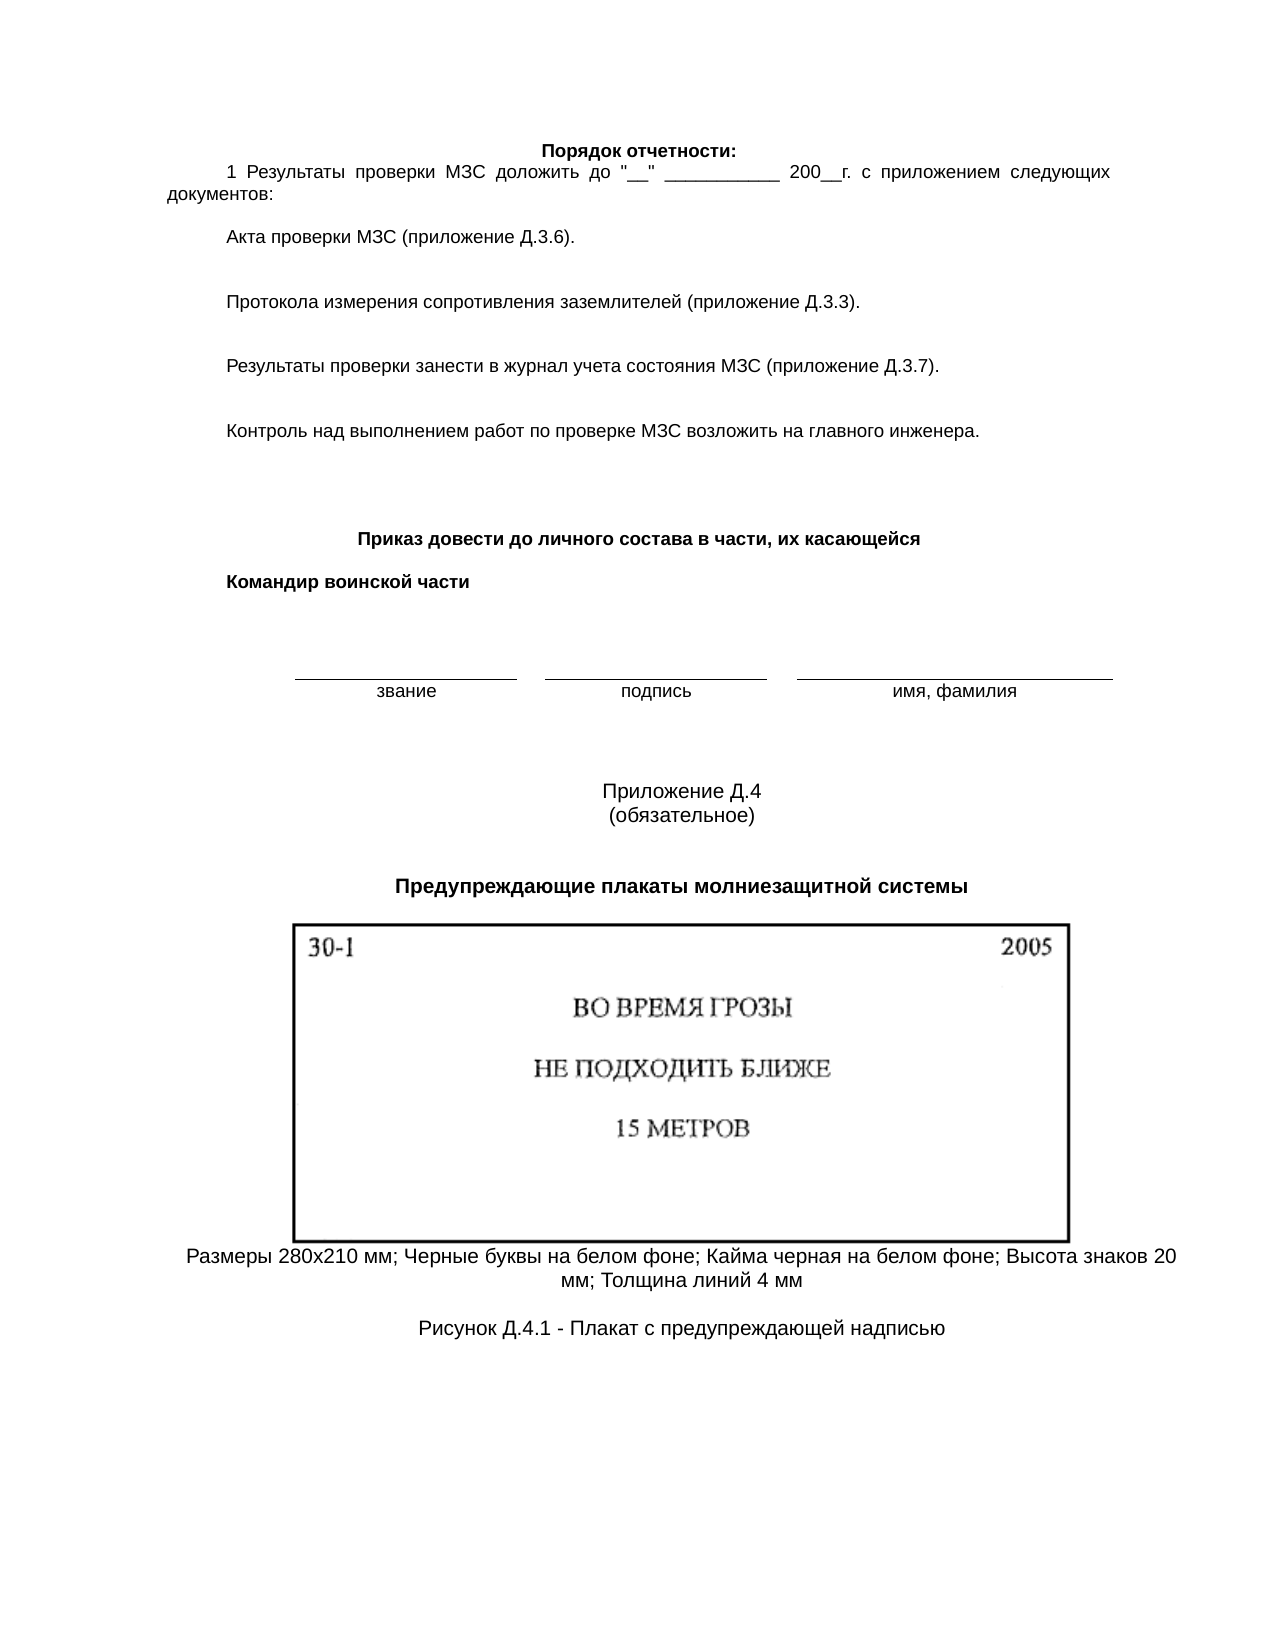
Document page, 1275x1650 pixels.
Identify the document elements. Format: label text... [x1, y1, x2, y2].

picture [292, 922, 1072, 1245]
text (обязательное) [177, 802, 1186, 826]
text Предупреждающие плакаты молниезащитной системы [177, 874, 1186, 898]
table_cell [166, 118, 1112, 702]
text Рисунок Д.4.1 - Плакат с предупреждающей надписью [177, 1316, 1186, 1340]
text Размеры 280x210 мм; Черные буквы на белом фоне; Кайма черная на белом фоне; Высота знаков 20 мм; Толщина линий 4 мм [177, 1244, 1186, 1292]
text Приложение Д.4 [177, 778, 1186, 802]
